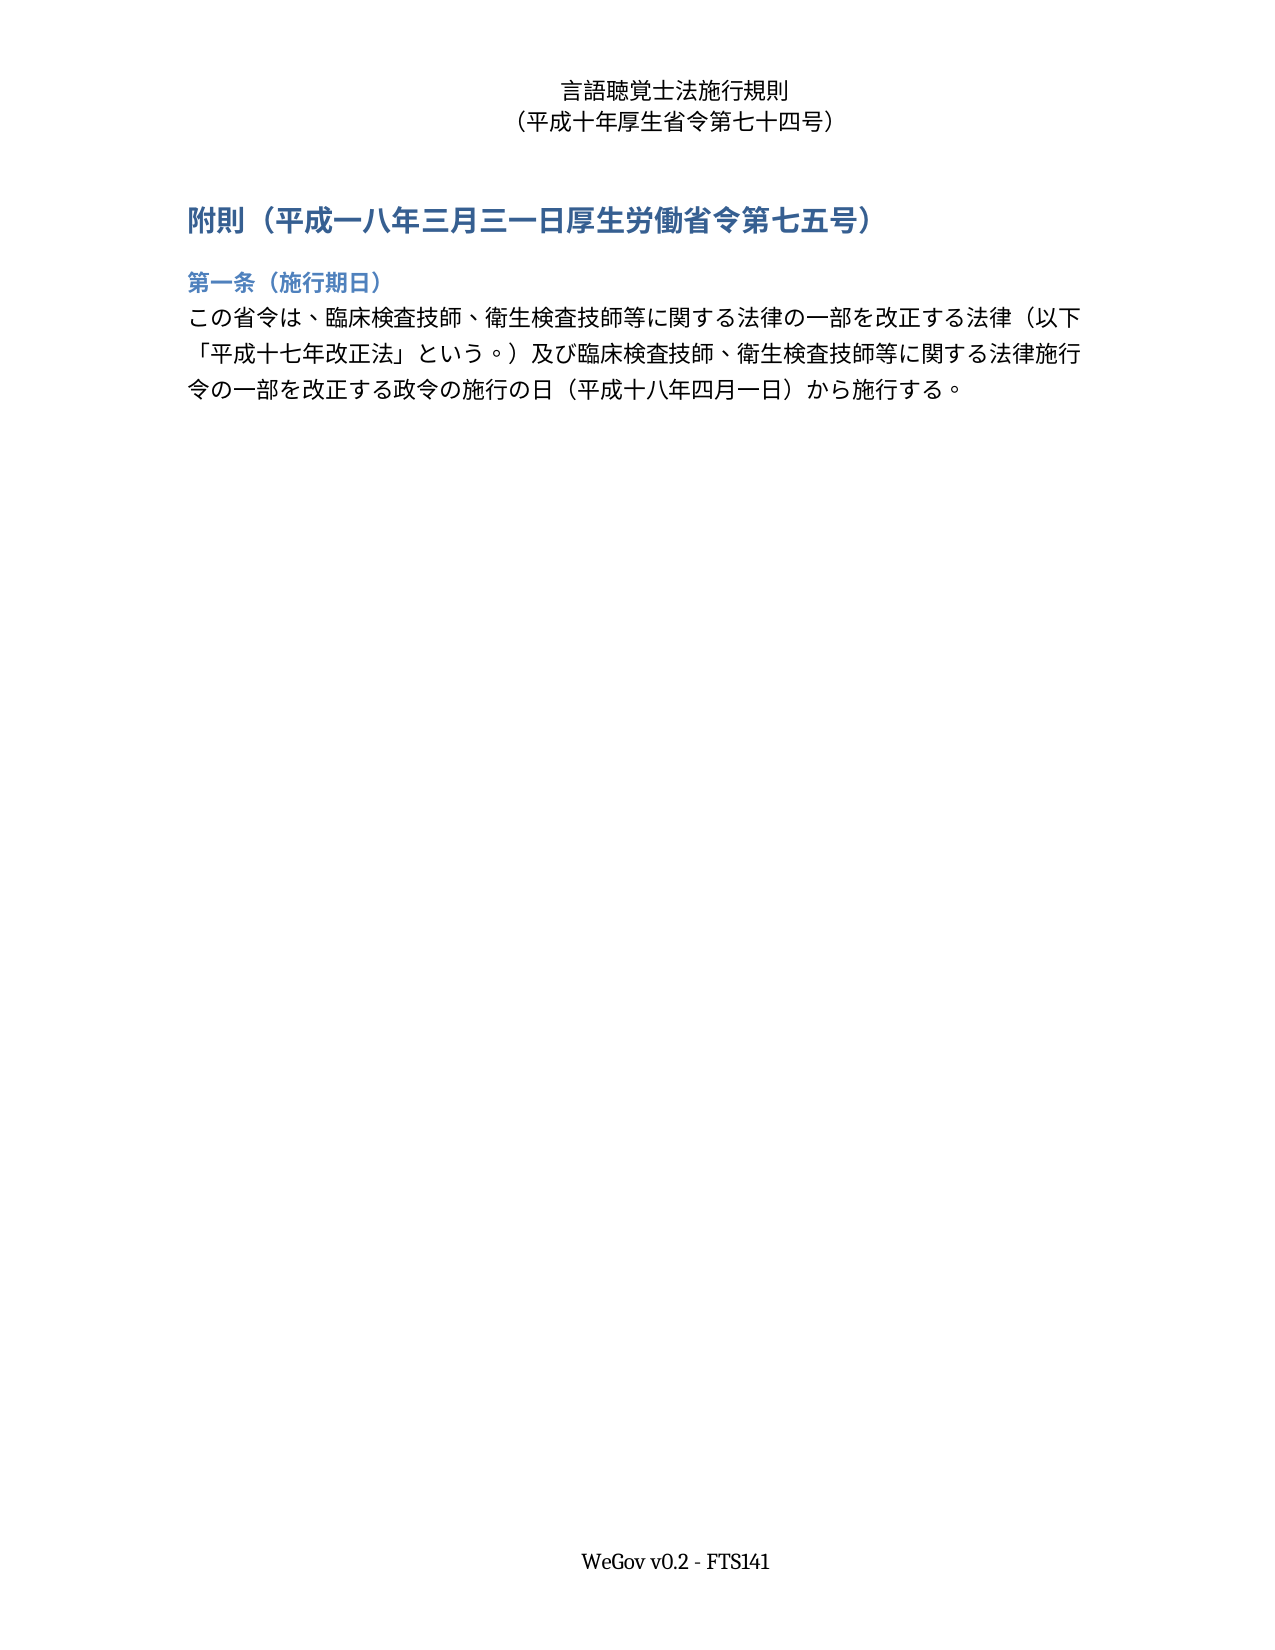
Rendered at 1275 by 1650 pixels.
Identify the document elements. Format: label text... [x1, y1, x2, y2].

subtitle 第一条（施行期日） [187, 266, 1087, 298]
text この省令は、臨床検査技師、衛生検査技師等に関する法律の一部を改正する法律（以下「平成十七年改正法」という。）及び臨床検査技師、衛生検査技師等に関する法律施行令の一部を改正する政令の施行の日（平成十八年四月一日）から施行する。 [187, 302, 1087, 406]
subtitle 附則（平成一八年三月三一日厚生労働省令第七五号） [187, 200, 1087, 240]
